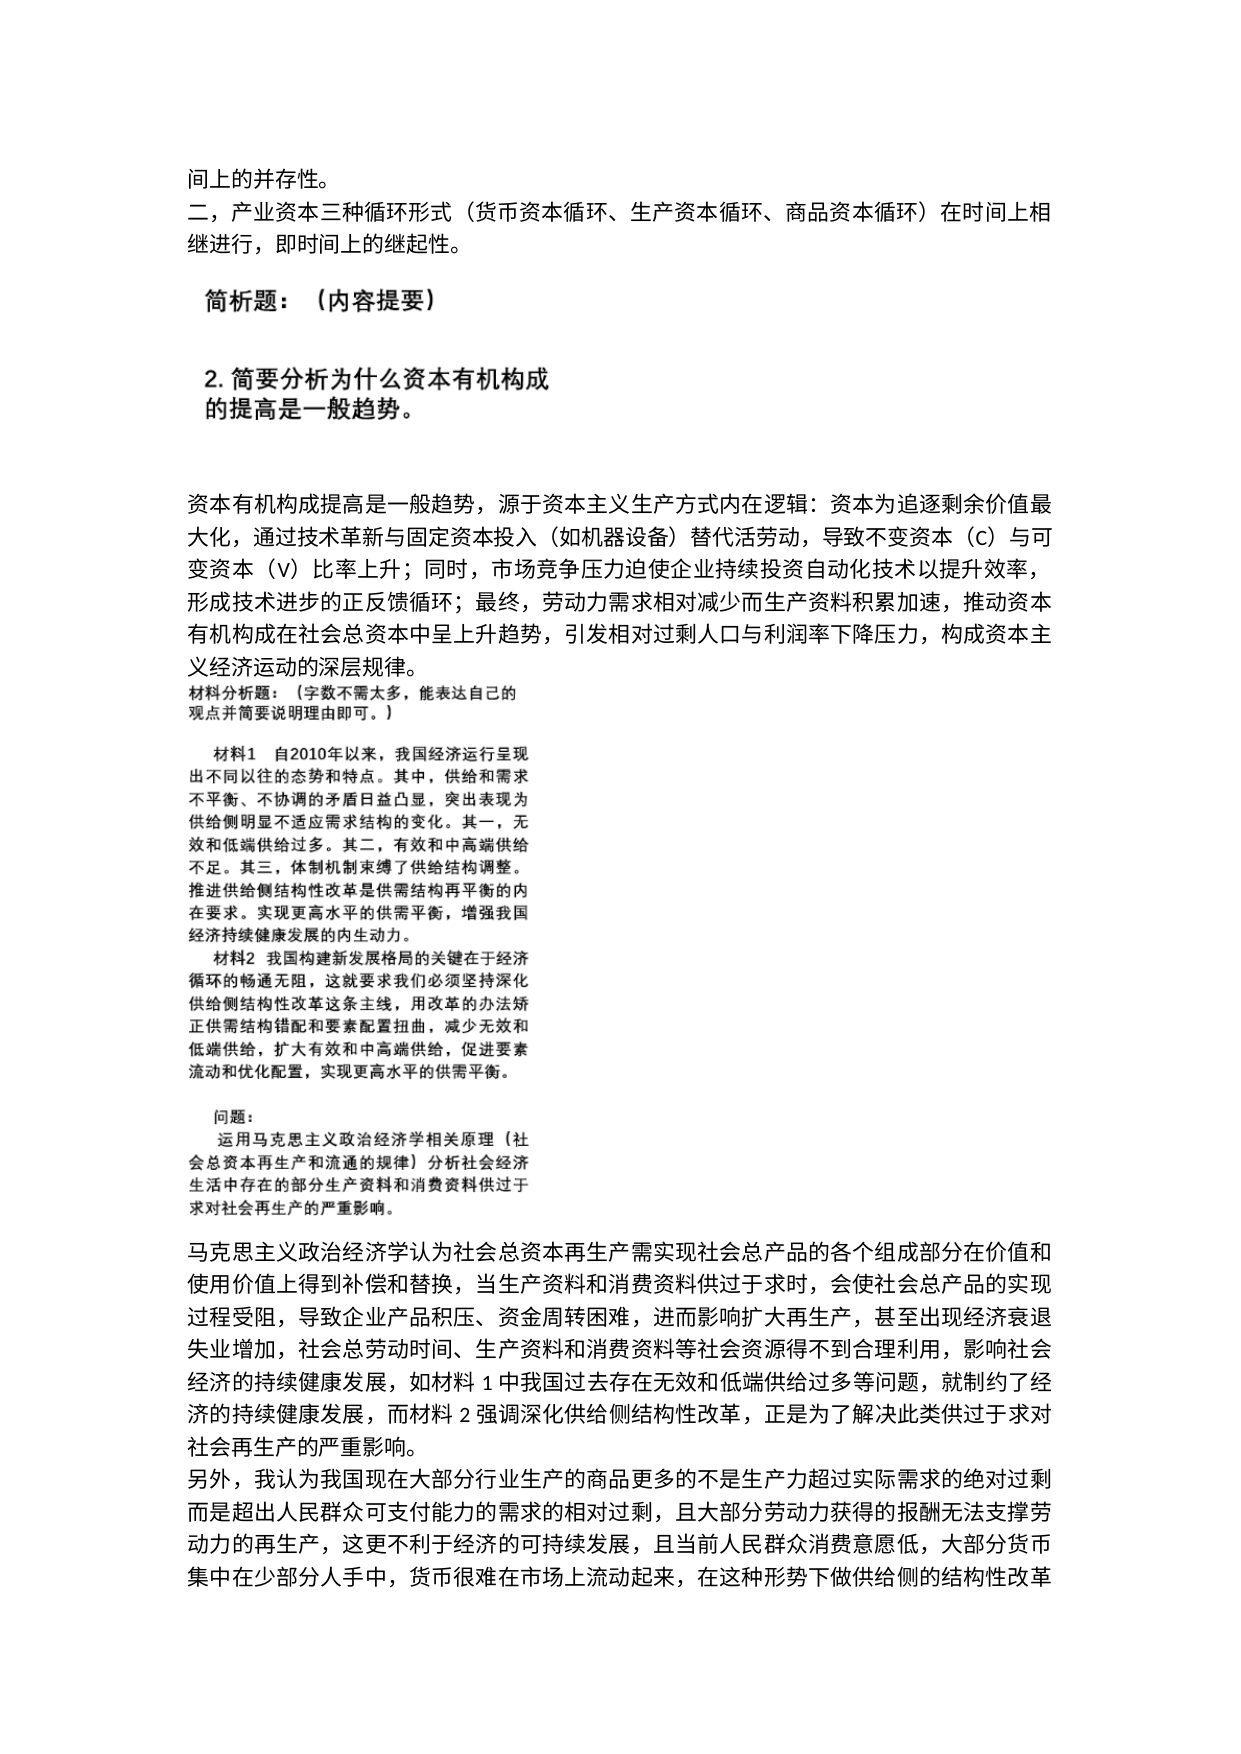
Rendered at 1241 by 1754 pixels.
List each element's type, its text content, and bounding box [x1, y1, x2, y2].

list 资本有机构成提高是一般趋势，源于资本主义生产方式内在逻辑：资本为追逐剩余价值最大化，通过技术革新与固定资本投入（如机器设备）替代活劳动，导致不变资本（C）与可变资本（V）比率上升；同时，市场竞争压力迫使企业持续投资自动化技术以提升效率，形成技术进步的正反馈循环；最终，劳动力需求相对减少而生产资料积累加速，推动资本有机构成在社会总资本中呈上升趋势，引发相对过剩人口与利润率下降压力，构成资本主义经济运动的深层规律。 [187, 487, 1053, 682]
picture [187, 682, 539, 1217]
list 马克思主义政治经济学认为社会总资本再生产需实现社会总产品的各个组成部分在价值和使用价值上得到补偿和替换，当生产资料和消费资料供过于求时，会使社会总产品的实现过程受阻，导致企业产品积压、资金周转困难，进而影响扩大再生产，甚至出现经济衰退，失业增加，社会总劳动时间、生产资料和消费资料等社会资源得不到合理利用，影响社会经济的持续健康发展，如材料 1 中我国过去存在无效和低端供给过多等问题，就制约了经济的持续健康发展，而材料 2 强调深化供给侧结构性改革，正是为了解决此类供过于求对社会再生产的严重影响。 [187, 1234, 1053, 1462]
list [187, 1462, 1053, 1592]
list 产业资本三种循环形式（货币资本循环、生产资本循环、商品资本循环）在时间上相继进行，即时间上的继起性。 [187, 194, 1053, 259]
picture [187, 259, 592, 468]
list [187, 162, 1053, 194]
